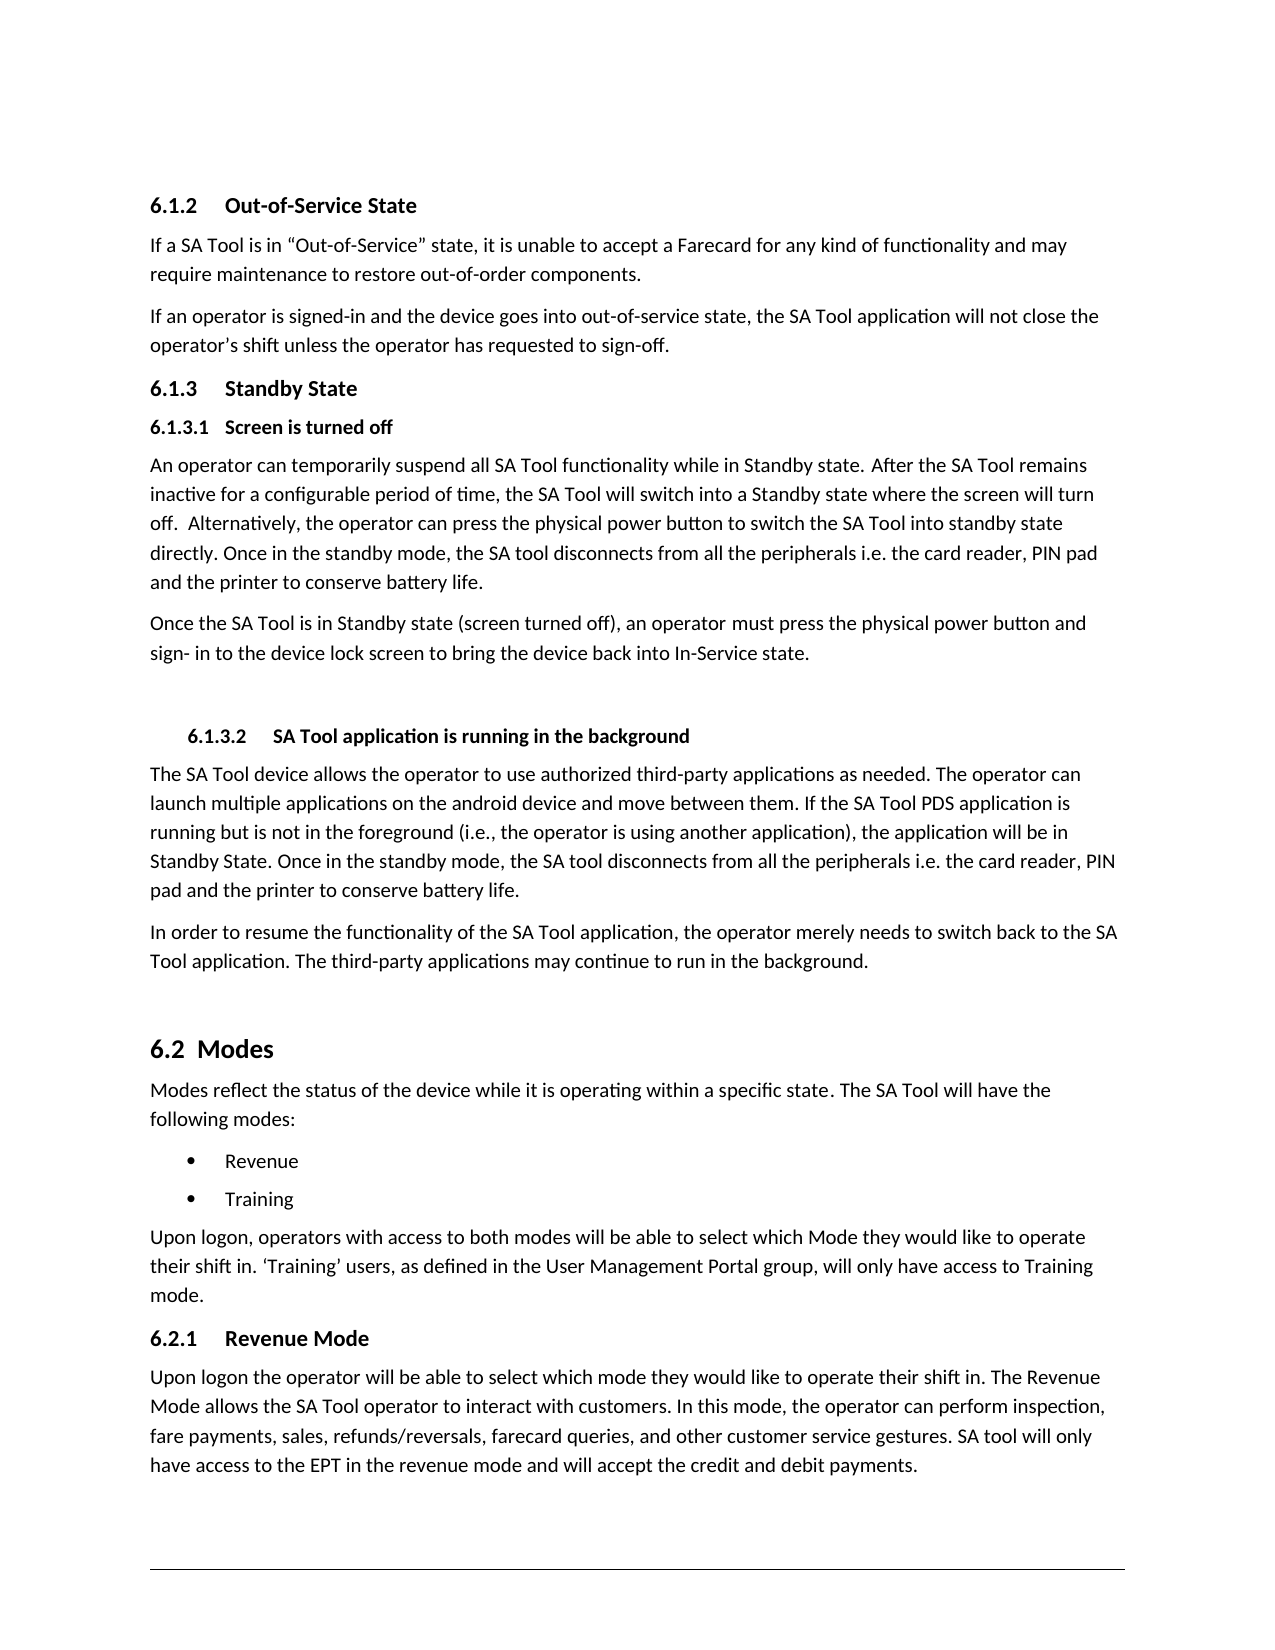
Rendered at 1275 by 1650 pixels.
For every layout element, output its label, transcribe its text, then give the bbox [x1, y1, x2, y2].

subtitle SA Tool application is running in the background [187, 723, 1125, 748]
subtitle Modes [150, 1032, 1125, 1065]
text Upon logon, operators with access to both modes will be able to select which Mode they would like to operate their shift in. ‘Training’ users, as defined in the User Management Portal group, will only have access to Training mode. [150, 1224, 1125, 1308]
text An operator can temporarily suspend all SA Tool functionality while in Standby state. After the SA Tool remains inactive for a configurable period of time, the SA Tool will switch into a Standby state where the screen will turn off. Alternatively, the operator can press the physical power button to switch the SA Tool into standby state directly. Once in the standby mode, the SA tool disconnects from all the peripherals i.e. the card reader, PIN pad and the printer to conserve battery life. [150, 452, 1125, 594]
subtitle Screen is turned off [150, 414, 1125, 440]
subtitle Standby State [150, 374, 1125, 402]
list Revenue [187, 1148, 1125, 1174]
text The SA Tool device allows the operator to use authorized third-party applications as needed. The operator can launch multiple applications on the android device and move between them. If the SA Tool PDS application is running but is not in the foreground (i.e., the operator is using another application), the application will be in Standby State. Once in the standby mode, the SA tool disconnects from all the peripherals i.e. the card reader, PIN pad and the printer to conserve battery life. [150, 761, 1125, 903]
text Upon logon the operator will be able to select which mode they would like to operate their shift in. The Revenue Mode allows the SA Tool operator to interact with customers. In this mode, the operator can perform inspection, fare payments, sales, refunds/reversals, farecard queries, and other customer service gestures. SA tool will only have access to the EPT in the revenue mode and will accept the credit and debit payments. [150, 1364, 1125, 1477]
list Training [187, 1186, 1125, 1212]
subtitle Out-of-Service State [150, 192, 1125, 220]
text Modes reflect the status of the device while it is operating within a specific state. The SA Tool will have the following modes: [150, 1077, 1125, 1132]
text If an operator is signed-in and the device goes into out-of-service state, the SA Tool application will not close the operator’s shift unless the operator has requested to sign-off. [150, 303, 1125, 358]
subtitle Revenue Mode [150, 1324, 1125, 1352]
text In order to resume the functionality of the SA Tool application, the operator merely needs to switch back to the SA Tool application. The third-party applications may continue to run in the background. [150, 919, 1125, 974]
text Once the SA Tool is in Standby state (screen turned off), an operator must press the physical power button and sign- in to the device lock screen to bring the device back into In-Service state. [150, 611, 1125, 665]
text If a SA Tool is in “Out-of-Service” state, it is unable to accept a Farecard for any kind of functionality and may require maintenance to restore out-of-order components. [150, 232, 1125, 287]
